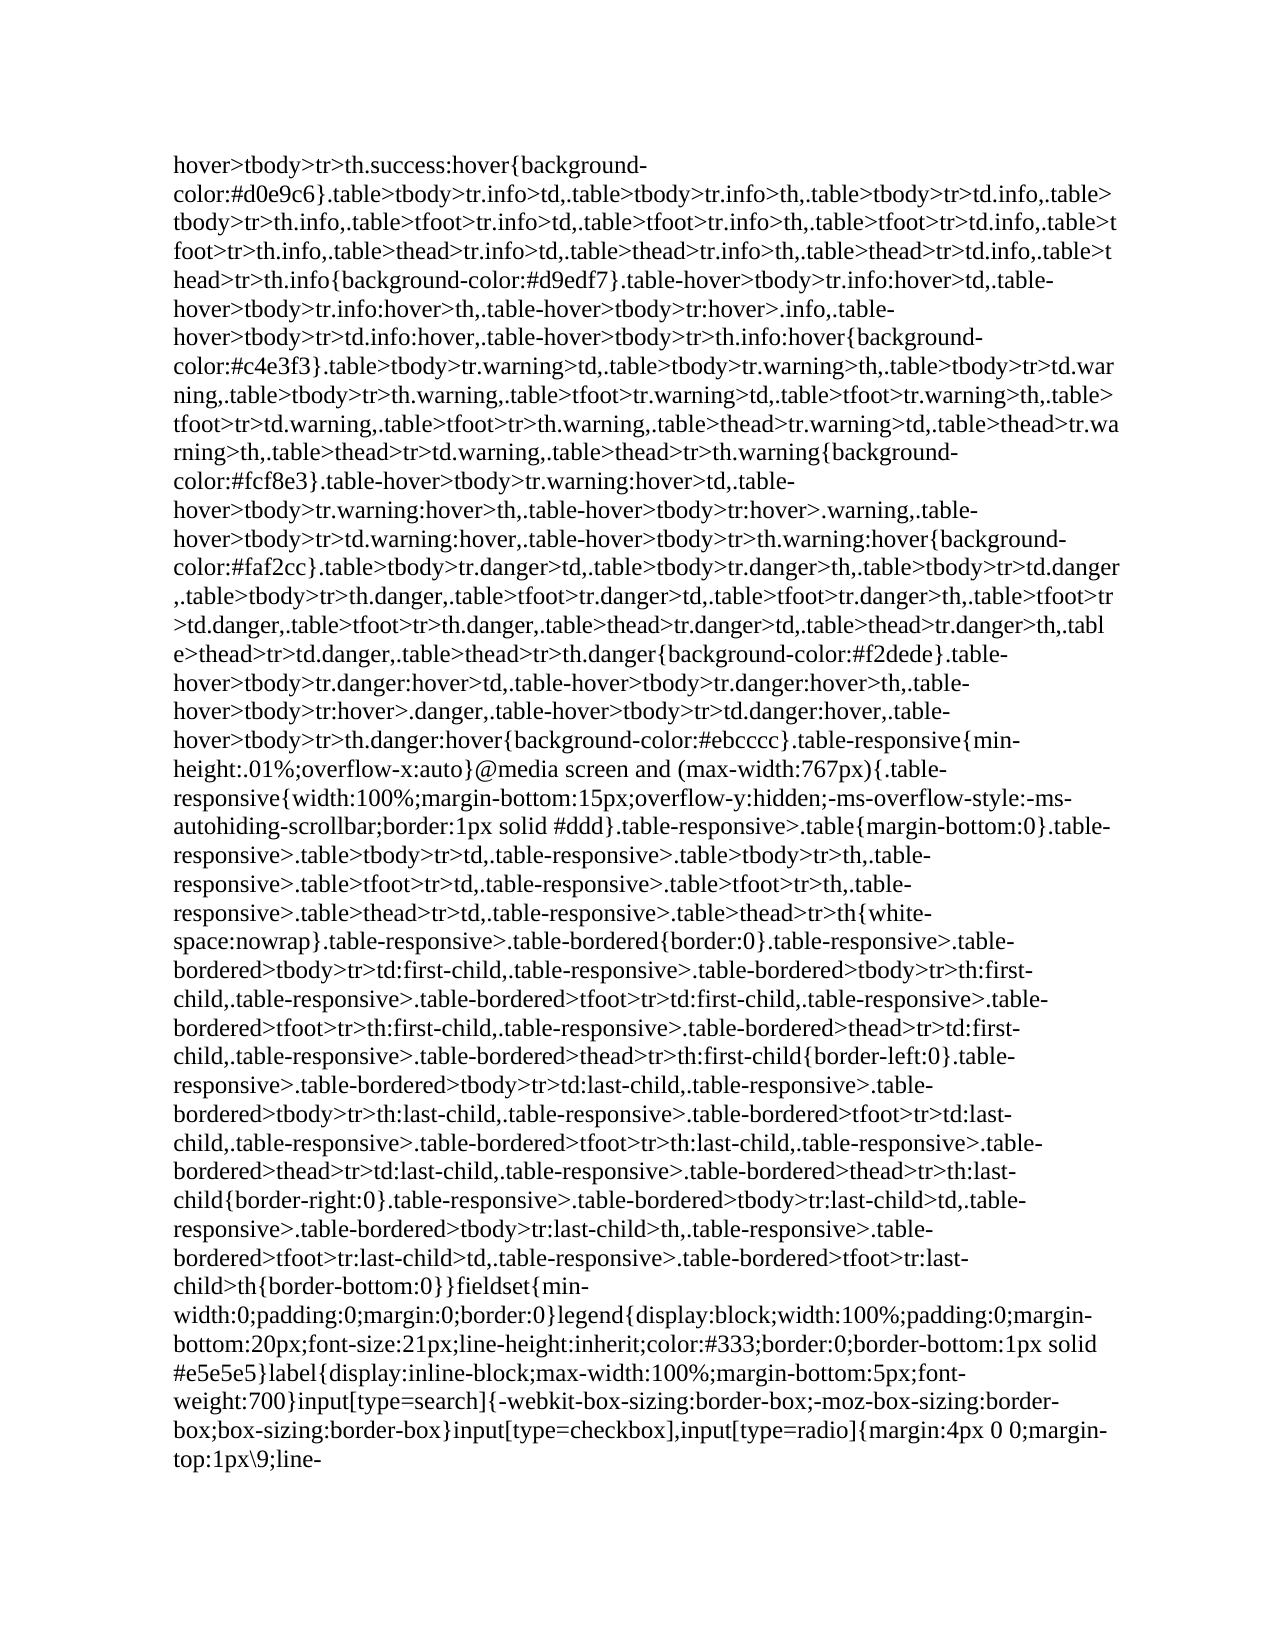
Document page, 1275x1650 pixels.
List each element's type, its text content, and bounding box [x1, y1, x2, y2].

text >td.danger,.table>tfoot>tr>th.danger,.table>thead>tr.danger>td,.table>thead>tr.danger>th,.tabl e>thead>tr>td.danger,.table>thead>tr>th.danger{background-color:#f2dede}.table- hover>tbody>tr.danger:hover>td,.table-hover>tbody>tr.danger:hover>th,.table- hover>tbody>tr:hover>.danger,.table-hover>tbody>tr>td.danger:hover,.table- hover>tbody>tr>th.danger:hover{background-color:#ebcccc}.table-responsive{min- height:.01%;overflow-x:auto}@media screen and (max-width:767px){.table- responsive{width:100%;margin-bottom:15px;overflow-y:hidden;-ms-overflow-style:-ms- autohiding-scrollbar;border:1px solid #ddd}.table-responsive>.table{margin-bottom:0}.table- responsive>.table>tbody>tr>td,.table-responsive>.table>tbody>tr>th,.table- responsive>.table>tfoot>tr>td,.table-responsive>.table>tfoot>tr>th,.table- responsive>.table>thead>tr>td,.table-responsive>.table>thead>tr>th{white- space:nowrap}.table-responsive>.table-bordered{border:0}.table-responsive>.table- bordered>tbody>tr>td:first-child,.table-responsive>.table-bordered>tbody>tr>th:first- child,.table-responsive>.table-bordered>tfoot>tr>td:first-child,.table-responsive>.table- bordered>tfoot>tr>th:first-child,.table-responsive>.table-bordered>thead>tr>td:first- child,.table-responsive>.table-bordered>thead>tr>th:first-child{border-left:0}.table- responsive>.table-bordered>tbody>tr>td:last-child,.table-responsive>.table- bordered>tbody>tr>th:last-child,.table-responsive>.table-bordered>tfoot>tr>td:last- child,.table-responsive>.table-bordered>tfoot>tr>th:last-child,.table-responsive>.table- bordered>thead>tr>td:last-child,.table-responsive>.table-bordered>thead>tr>th:last- child{border-right:0}.table-responsive>.table-bordered>tbody>tr:last-child>td,.table- responsive>.table-bordered>tbody>tr:last-child>th,.table-responsive>.table- bordered>tfoot>tr:last-child>td,.table-responsive>.table-bordered>tfoot>tr:last- child>th{border-bottom:0}}fieldset{min- width:0;padding:0;margin:0;border:0}legend{display:block;width:100%;padding:0;margin- bottom:20px;font-size:21px;line-height:inherit;color:#333;border:0;border-bottom:1px solid #e5e5e5}label{display:inline-block;max-width:100%;margin-bottom:5px;font- weight:700}input[type=search]{-webkit-box-sizing:border-box;-moz-box-sizing:border- box;box-sizing:border-box}input[type=checkbox],input[type=radio]{margin:4px 0 0;margin- top:1px\9;line- [173, 610, 1114, 1473]
text ,.table>tbody>tr>th.danger,.table>tfoot>tr.danger>td,.table>tfoot>tr.danger>th,.table>tfoot>tr [173, 581, 1137, 610]
text hover>tbody>tr>th.success:hover{background- color:#d0e9c6}.table>tbody>tr.info>td,.table>tbody>tr.info>th,.table>tbody>tr>td.info,.table> tbody>tr>th.info,.table>tfoot>tr.info>td,.table>tfoot>tr.info>th,.table>tfoot>tr>td.info,.table>t foot>tr>th.info,.table>thead>tr.info>td,.table>thead>tr.info>th,.table>thead>tr>td.info,.table>t head>tr>th.info{background-color:#d9edf7}.table-hover>tbody>tr.info:hover>td,.table- hover>tbody>tr.info:hover>th,.table-hover>tbody>tr:hover>.info,.table- hover>tbody>tr>td.info:hover,.table-hover>tbody>tr>th.info:hover{background- color:#c4e3f3}.table>tbody>tr.warning>td,.table>tbody>tr.warning>th,.table>tbody>tr>td.war ning,.table>tbody>tr>th.warning,.table>tfoot>tr.warning>td,.table>tfoot>tr.warning>th,.table> tfoot>tr>td.warning,.table>tfoot>tr>th.warning,.table>thead>tr.warning>td,.table>thead>tr.wa rning>th,.table>thead>tr>td.warning,.table>thead>tr>th.warning{background- color:#fcf8e3}.table-hover>tbody>tr.warning:hover>td,.table- hover>tbody>tr.warning:hover>th,.table-hover>tbody>tr:hover>.warning,.table- hover>tbody>tr>td.warning:hover,.table-hover>tbody>tr>th.warning:hover{background- color:#faf2cc}.table>tbody>tr.danger>td,.table>tbody>tr.danger>th,.table>tbody>tr>td.danger [173, 150, 1122, 581]
